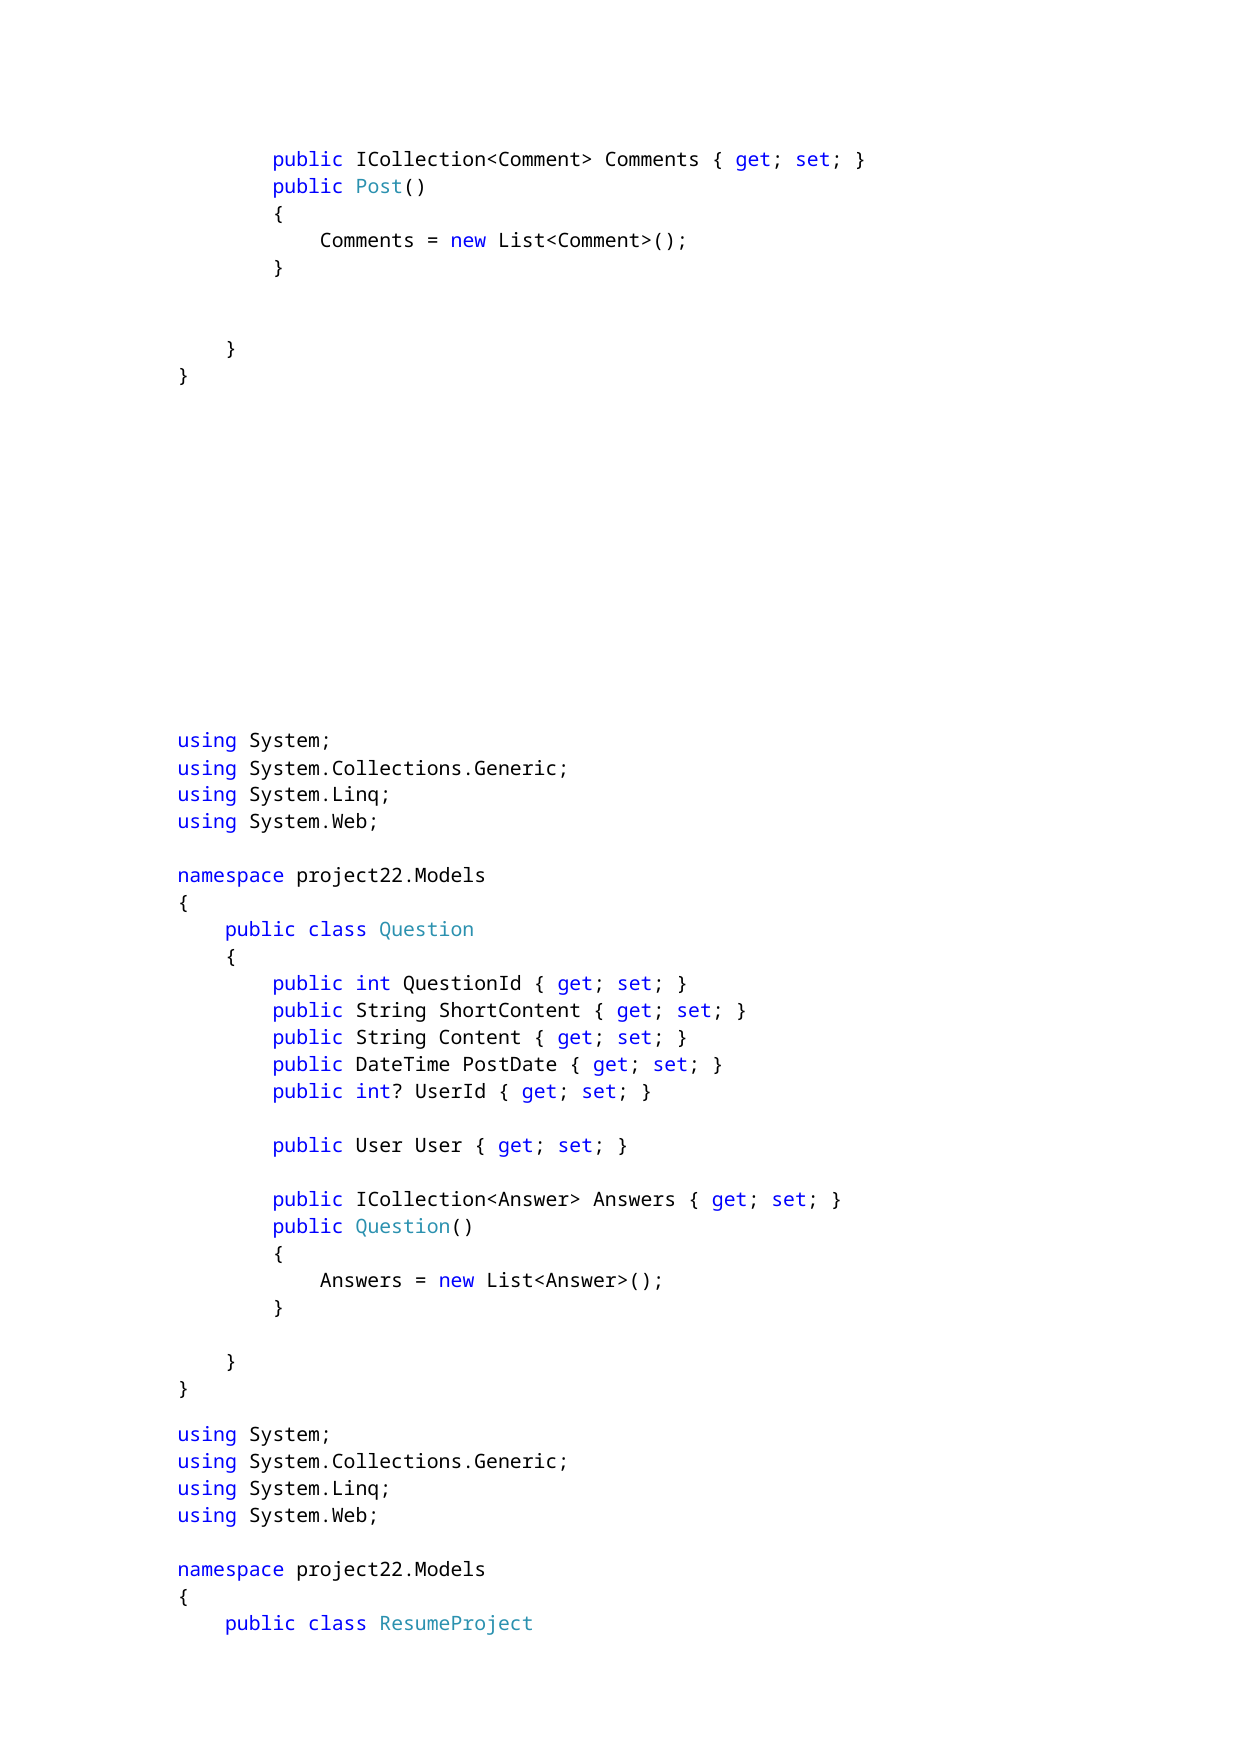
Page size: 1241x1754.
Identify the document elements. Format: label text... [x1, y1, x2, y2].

text } [177, 1293, 1152, 1320]
text } [177, 1374, 1152, 1401]
text public ICollection<Answer> Answers { get; set; } [177, 1185, 1152, 1212]
text using System.Web; [177, 808, 1152, 835]
text { [177, 943, 1152, 969]
text public String Content { get; set; } [177, 1023, 1152, 1051]
text { [177, 1582, 1152, 1609]
text public String ShortContent { get; set; } [177, 997, 1152, 1023]
text public Question() [177, 1212, 1152, 1239]
text Comments = new List<Comment>(); [177, 226, 1152, 253]
text { [177, 199, 1152, 226]
text namespace project22.Models [177, 1555, 1152, 1582]
text } [177, 334, 1152, 361]
text } [177, 361, 1152, 388]
text } [177, 1347, 1152, 1374]
text using System.Collections.Generic; [177, 754, 1152, 781]
text using System; [177, 727, 1152, 754]
text public class Question [177, 916, 1152, 943]
text Answers = new List<Answer>(); [177, 1266, 1152, 1293]
text { [177, 889, 1152, 916]
text public class ResumeProject [177, 1609, 1152, 1636]
text public int QuestionId { get; set; } [177, 969, 1152, 997]
text public User User { get; set; } [177, 1131, 1152, 1158]
text public int? UserId { get; set; } [177, 1077, 1152, 1104]
text namespace project22.Models [177, 862, 1152, 889]
text } [177, 253, 1152, 280]
text using System; [177, 1420, 1152, 1447]
text using System.Web; [177, 1501, 1152, 1528]
text using System.Collections.Generic; [177, 1447, 1152, 1474]
text public ICollection<Comment> Comments { get; set; } [177, 145, 1152, 172]
text public DateTime PostDate { get; set; } [177, 1051, 1152, 1077]
text using System.Linq; [177, 1474, 1152, 1501]
text public Post() [177, 172, 1152, 199]
text using System.Linq; [177, 781, 1152, 808]
text { [177, 1239, 1152, 1266]
